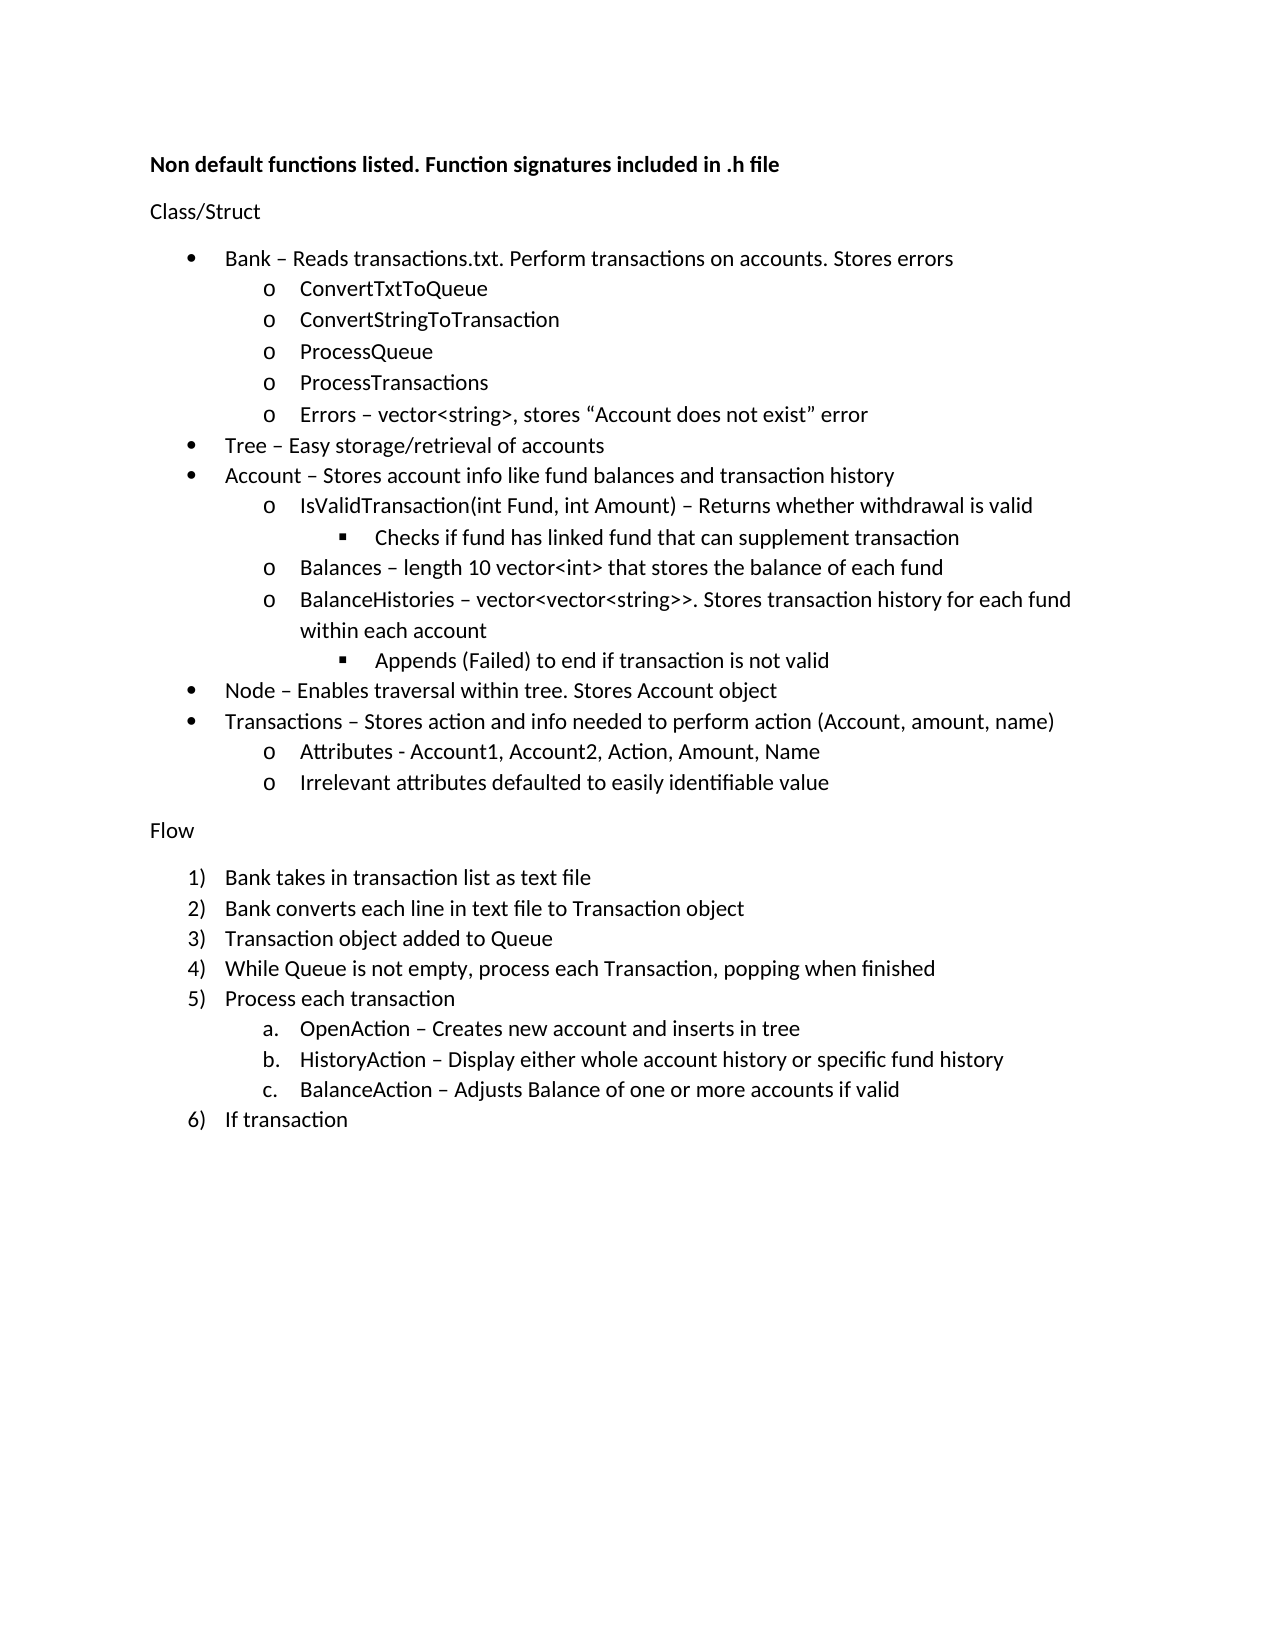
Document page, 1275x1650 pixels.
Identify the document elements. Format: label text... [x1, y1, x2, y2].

list HistoryAction – Display either whole account history or specific fund history [262, 1045, 1125, 1073]
list Transaction object added to Queue [187, 924, 1125, 952]
list ProcessTransactions [262, 368, 1125, 397]
list Tree – Easy storage/retrieval of accounts [187, 431, 1125, 459]
text Class/Struct [150, 197, 1125, 225]
list Attributes - Account1, Account2, Action, Amount, Name [262, 737, 1125, 766]
list If transaction [187, 1105, 1125, 1133]
list OpenAction – Creates new account and inserts in tree [262, 1014, 1125, 1042]
list BalanceAction – Adjusts Balance of one or more accounts if valid [262, 1075, 1125, 1103]
list ConvertStringToTransaction [262, 305, 1125, 334]
text Non default functions listed. Function signatures included in .h file [150, 150, 1125, 178]
list While Queue is not empty, process each Transaction, popping when finished [187, 954, 1125, 982]
list Checks if fund has linked fund that can supplement transaction [337, 523, 1125, 551]
list Balances – length 10 vector<int> that stores the balance of each fund [262, 553, 1125, 582]
list Process each transaction [187, 984, 1125, 1012]
list Account – Stores account info like fund balances and transaction history [187, 461, 1125, 489]
list Irrelevant attributes defaulted to easily identifiable value [262, 768, 1125, 798]
list ConvertTxtToQueue [262, 274, 1125, 303]
list Bank – Reads transactions.txt. Perform transactions on accounts. Stores errors [187, 244, 1125, 272]
list Bank takes in transaction list as text file [187, 863, 1125, 891]
list Node – Enables traversal within tree. Stores Account object [187, 677, 1125, 704]
list Transactions – Stores action and info needed to perform action (Account, amount, name) [187, 707, 1125, 735]
list Errors – vector<string>, stores “Account does not exist” error [262, 400, 1125, 429]
text Flow [150, 817, 1125, 844]
list Appends (Failed) to end if transaction is not valid [337, 646, 1125, 674]
list ProcessQueue [262, 337, 1125, 366]
list BalanceHistories – vector<vector<string>>. Stores transaction history for each fund within each account [262, 585, 1125, 644]
list IsValidTransaction(int Fund, int Amount) – Returns whether withdrawal is valid [262, 492, 1125, 521]
list Bank converts each line in text file to Transaction object [187, 894, 1125, 922]
